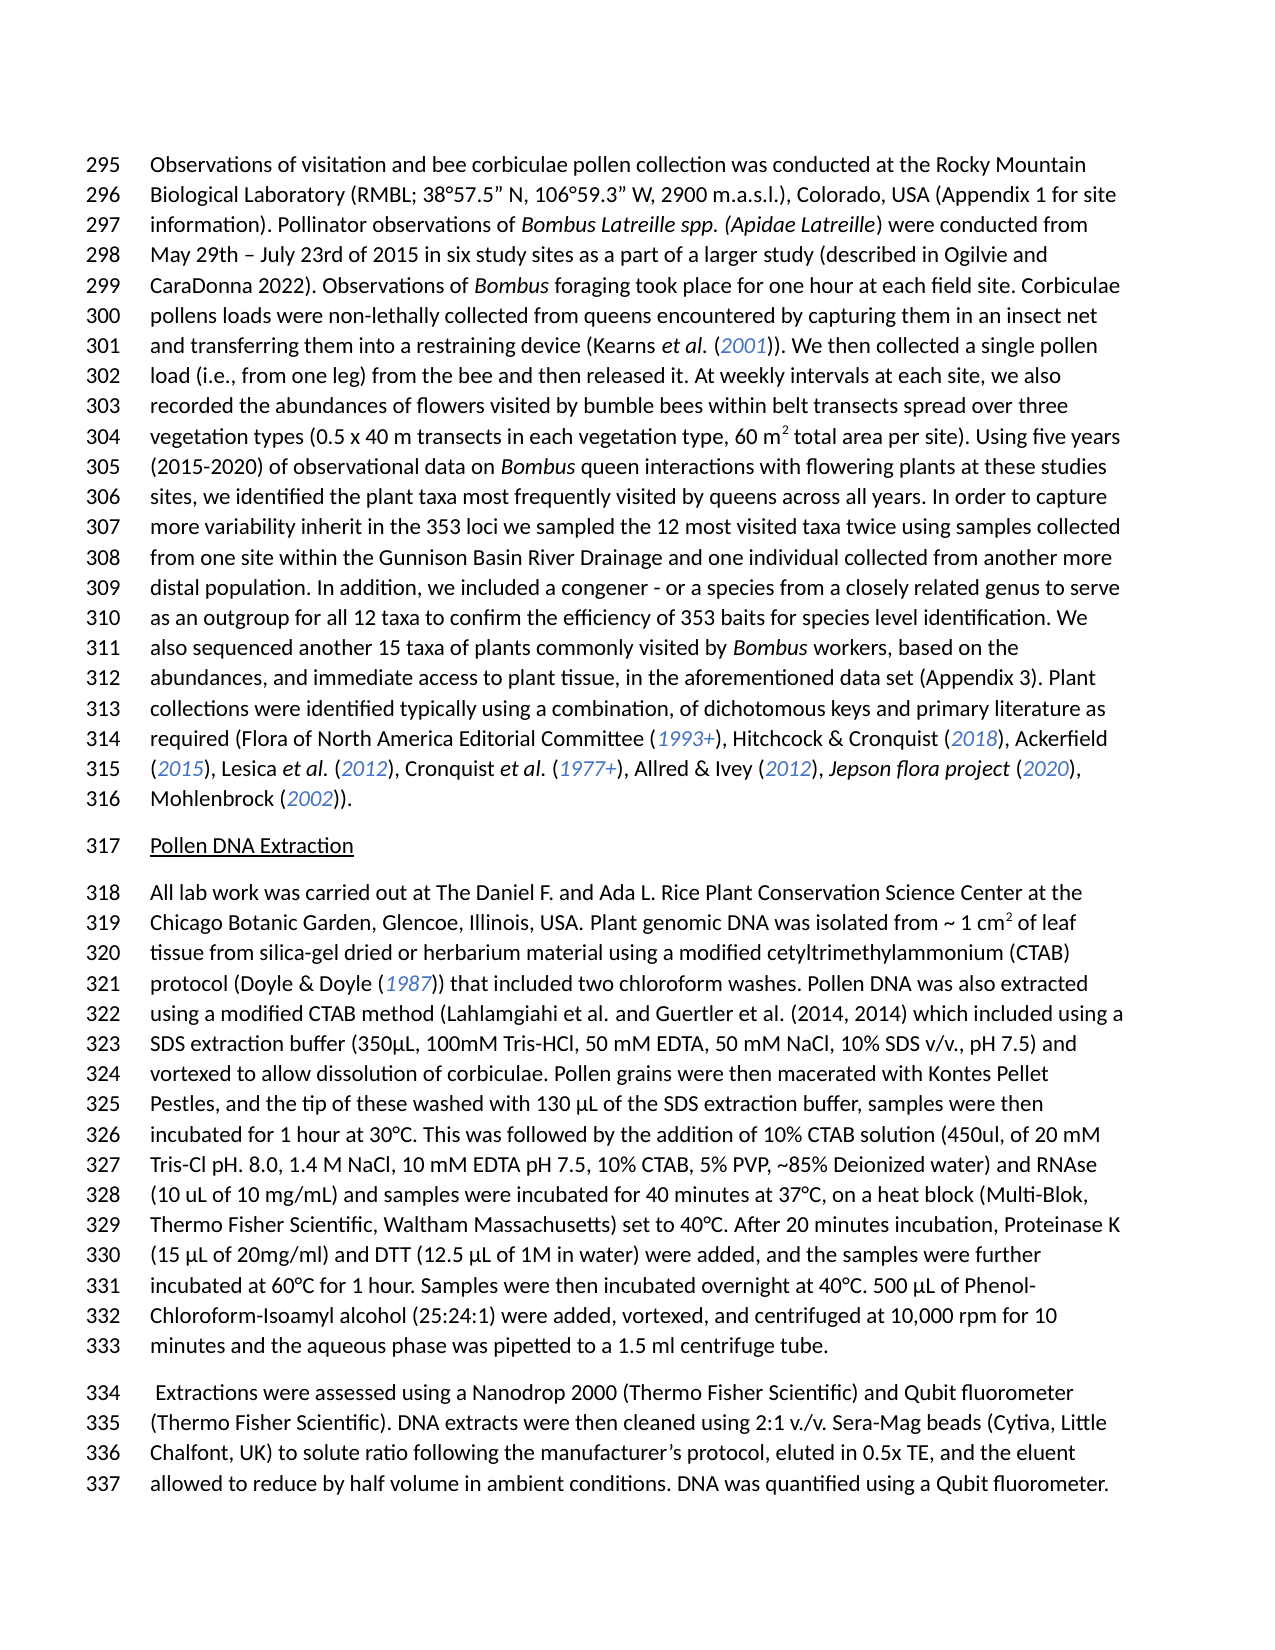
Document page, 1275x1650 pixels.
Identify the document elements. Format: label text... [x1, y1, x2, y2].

text Pollen DNA Extraction [150, 831, 1125, 859]
text Extractions were assessed using a Nanodrop 2000 (Thermo Fisher Scientific) and Qubit fluorometer (Thermo Fisher Scientific). DNA extracts were then cleaned using 2:1 v./v. Sera-Mag beads (Cytiva, Little Chalfont, UK) to solute ratio following the manufacturer’s protocol, eluted in 0.5x TE, and the eluent allowed to reduce by half volume in ambient conditions. DNA was quantified using a Qubit fluorometer. [150, 1378, 1125, 1497]
text All lab work was carried out at The Daniel F. and Ada L. Rice Plant Conservation Science Center at the Chicago Botanic Garden, Glencoe, Illinois, USA. Plant genomic DNA was isolated from ~ 1 cm2 of leaf tissue from silica-gel dried or herbarium material using a modified cetyltrimethylammonium (CTAB) protocol (Doyle & Doyle (1987)) that included two chloroform washes. Pollen DNA was also extracted using a modified CTAB method (Lahlamgiahi et al. and Guertler et al. (2014, 2014) which included using a SDS extraction buffer (350µL, 100mM Tris-HCl, 50 mM EDTA, 50 mM NaCl, 10% SDS v/v., pH 7.5) and vortexed to allow dissolution of corbiculae. Pollen grains were then macerated with Kontes Pellet Pestles, and the tip of these washed with 130 µL of the SDS extraction buffer, samples were then incubated for 1 hour at 30°C. This was followed by the addition of 10% CTAB solution (450ul, of 20 mM Tris-Cl pH. 8.0, 1.4 M NaCl, 10 mM EDTA pH 7.5, 10% CTAB, 5% PVP, ~85% Deionized water) and RNAse (10 uL of 10 mg/mL) and samples were incubated for 40 minutes at 37°C, on a heat block (Multi-Blok, Thermo Fisher Scientific, Waltham Massachusetts) set to 40°C. After 20 minutes incubation, Proteinase K (15 µL of 20mg/ml) and DTT (12.5 µL of 1M in water) were added, and the samples were further incubated at 60°C for 1 hour. Samples were then incubated overnight at 40°C. 500 µL of Phenol-Chloroform-Isoamyl alcohol (25:24:1) were added, vortexed, and centrifuged at 10,000 rpm for 10 minutes and the aqueous phase was pipetted to a 1.5 ml centrifuge tube. [150, 878, 1125, 1359]
text Observations of visitation and bee corbiculae pollen collection was conducted at the Rocky Mountain Biological Laboratory (RMBL; 38°57.5” N, 106°59.3” W, 2900 m.a.s.l.), Colorado, USA (Appendix 1 for site information). Pollinator observations of Bombus Latreille spp. (Apidae Latreille) were conducted from May 29th – July 23rd of 2015 in six study sites as a part of a larger study (described in Ogilvie and CaraDonna 2022). Observations of Bombus foraging took place for one hour at each field site. Corbiculae pollens loads were non-lethally collected from queens encountered by capturing them in an insect net and transferring them into a restraining device (Kearns et al. (2001)). We then collected a single pollen load (i.e., from one leg) from the bee and then released it. At weekly intervals at each site, we also recorded the abundances of flowers visited by bumble bees within belt transects spread over three vegetation types (0.5 x 40 m transects in each vegetation type, 60 m2 total area per site). Using five years (2015-2020) of observational data on Bombus queen interactions with flowering plants at these studies sites, we identified the plant taxa most frequently visited by queens across all years. In order to capture more variability inherit in the 353 loci we sampled the 12 most visited taxa twice using samples collected from one site within the Gunnison Basin River Drainage and one individual collected from another more distal population. In addition, we included a congener - or a species from a closely related genus to serve as an outgroup for all 12 taxa to confirm the efficiency of 353 baits for species level identification. We also sequenced another 15 taxa of plants commonly visited by Bombus workers, based on the abundances, and immediate access to plant tissue, in the aforementioned data set (Appendix 3). Plant collections were identified typically using a combination, of dichotomous keys and primary literature as required (Flora of North America Editorial Committee (1993+), Hitchcock & Cronquist (2018), Ackerfield (2015), Lesica et al. (2012), Cronquist et al. (1977+), Allred & Ivey (2012), Jepson flora project (2020), Mohlenbrock (2002)). [150, 150, 1125, 812]
